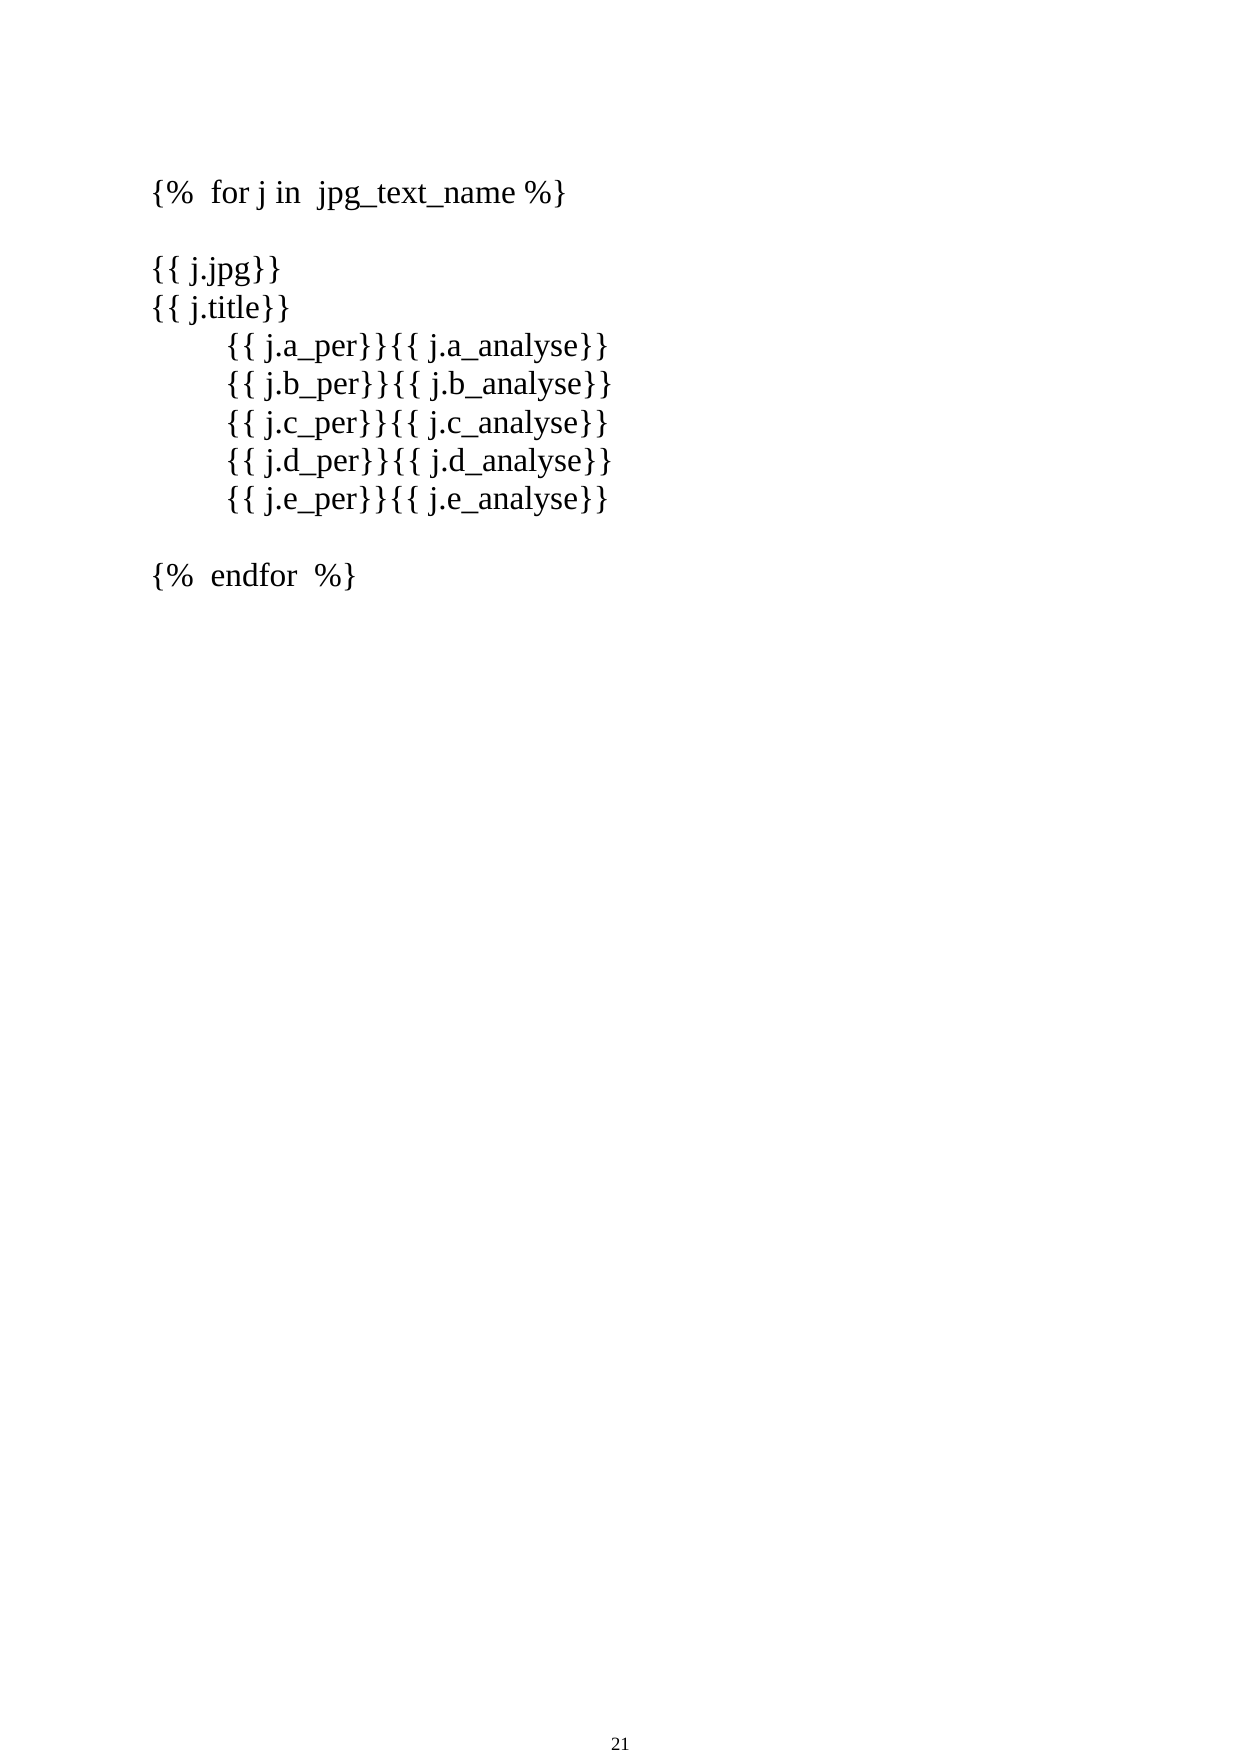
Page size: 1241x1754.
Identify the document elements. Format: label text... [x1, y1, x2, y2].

text {{ j.c_per}}{{ j.c_analyse}} [150, 402, 1090, 440]
text {{ j.title}} [150, 287, 1090, 325]
text {{ j.jpg}} [150, 249, 1090, 287]
text {{ j.e_per}}{{ j.e_analyse}} [150, 479, 1090, 517]
text {% for j in jpg_text_name %} [150, 172, 1090, 210]
text {% endfor %} [150, 555, 1090, 594]
text {{ j.b_per}}{{ j.b_analyse}} [150, 364, 1090, 402]
text {{ j.a_per}}{{ j.a_analyse}} [150, 325, 1090, 364]
text {{ j.d_per}}{{ j.d_analyse}} [150, 440, 1090, 479]
